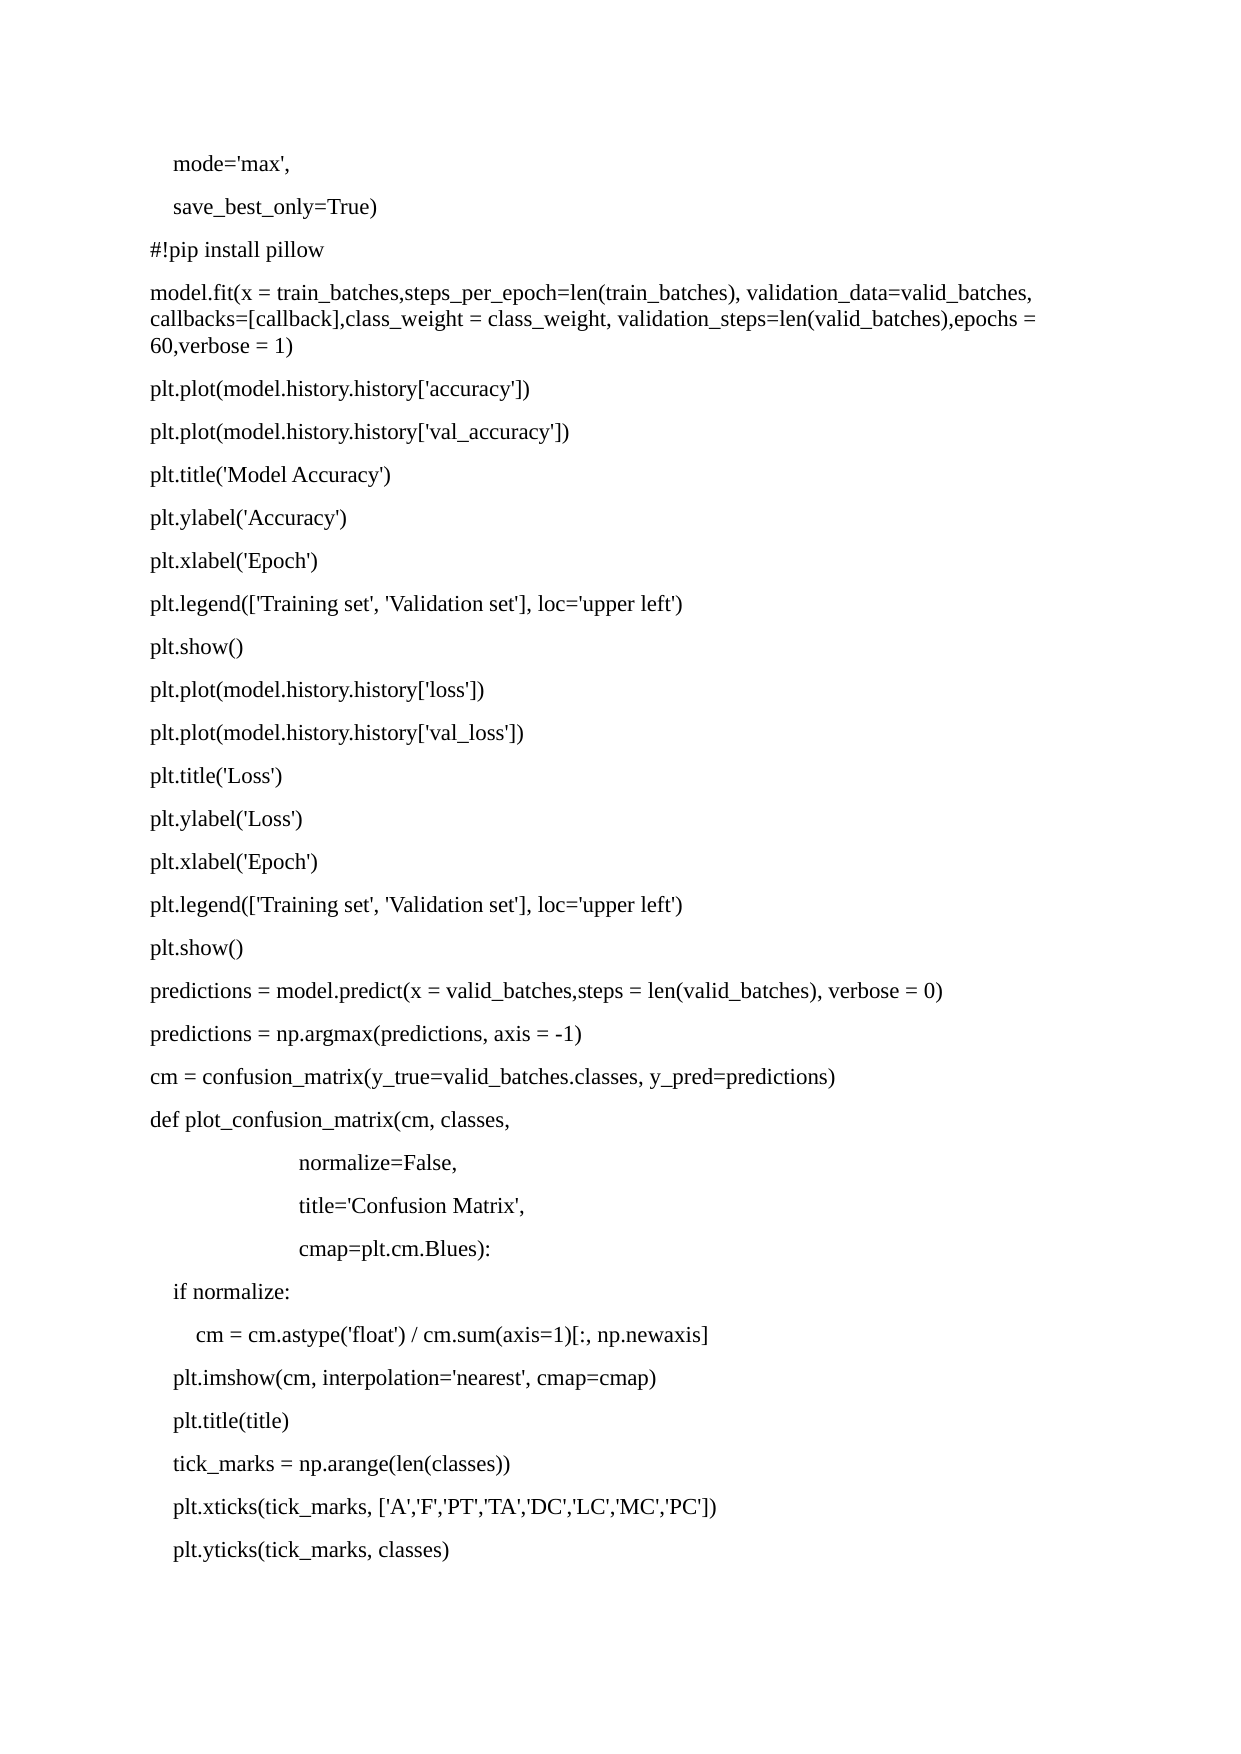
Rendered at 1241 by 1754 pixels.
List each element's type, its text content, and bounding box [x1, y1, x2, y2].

text tick_marks = np.arange(len(classes)) [150, 1450, 1090, 1477]
text def plot_confusion_matrix(cm, classes, [150, 1106, 1090, 1132]
text plt.yticks(tick_marks, classes) [150, 1536, 1090, 1563]
text plt.plot(model.history.history['loss']) [150, 676, 1090, 702]
text cm = cm.astype('float') / cm.sum(axis=1)[:, np.newaxis] [150, 1321, 1090, 1348]
text plt.legend(['Training set', 'Validation set'], loc='upper left') [150, 590, 1090, 616]
text plt.plot(model.history.history['val_accuracy']) [150, 418, 1090, 444]
text plt.title('Loss') [150, 762, 1090, 788]
text plt.title(title) [150, 1407, 1090, 1434]
text save_best_only=True) [150, 193, 1090, 219]
text plt.plot(model.history.history['accuracy']) [150, 375, 1090, 401]
text normalize=False, [150, 1149, 1090, 1176]
text cm = confusion_matrix(y_true=valid_batches.classes, y_pred=predictions) [150, 1063, 1090, 1089]
text plt.xticks(tick_marks, ['A','F','PT','TA','DC','LC','MC','PC']) [150, 1493, 1090, 1520]
text plt.xlabel('Epoch') [150, 848, 1090, 874]
text plt.title('Model Accuracy') [150, 461, 1090, 487]
text cmap=plt.cm.Blues): [150, 1235, 1090, 1262]
text #!pip install pillow [150, 236, 1090, 262]
text plt.xlabel('Epoch') [150, 547, 1090, 573]
text plt.show() [150, 934, 1090, 960]
text plt.ylabel('Loss') [150, 805, 1090, 831]
text plt.show() [150, 633, 1090, 659]
text predictions = model.predict(x = valid_batches,steps = len(valid_batches), verbose = 0) [150, 977, 1090, 1003]
text predictions = np.argmax(predictions, axis = -1) [150, 1020, 1090, 1046]
text if normalize: [150, 1278, 1090, 1304]
text model.fit(x = train_batches,steps_per_epoch=len(train_batches), validation_data=valid_batches, callbacks=[callback],class_weight = class_weight, validation_steps=len(valid_batches),epochs = 60,verbose = 1) [150, 279, 1090, 358]
text title='Confusion Matrix', [150, 1192, 1090, 1218]
text plt.plot(model.history.history['val_loss']) [150, 719, 1090, 745]
text plt.legend(['Training set', 'Validation set'], loc='upper left') [150, 891, 1090, 917]
text plt.ylabel('Accuracy') [150, 504, 1090, 530]
text plt.imshow(cm, interpolation='nearest', cmap=cmap) [150, 1364, 1090, 1391]
text mode='max', [150, 150, 1090, 176]
